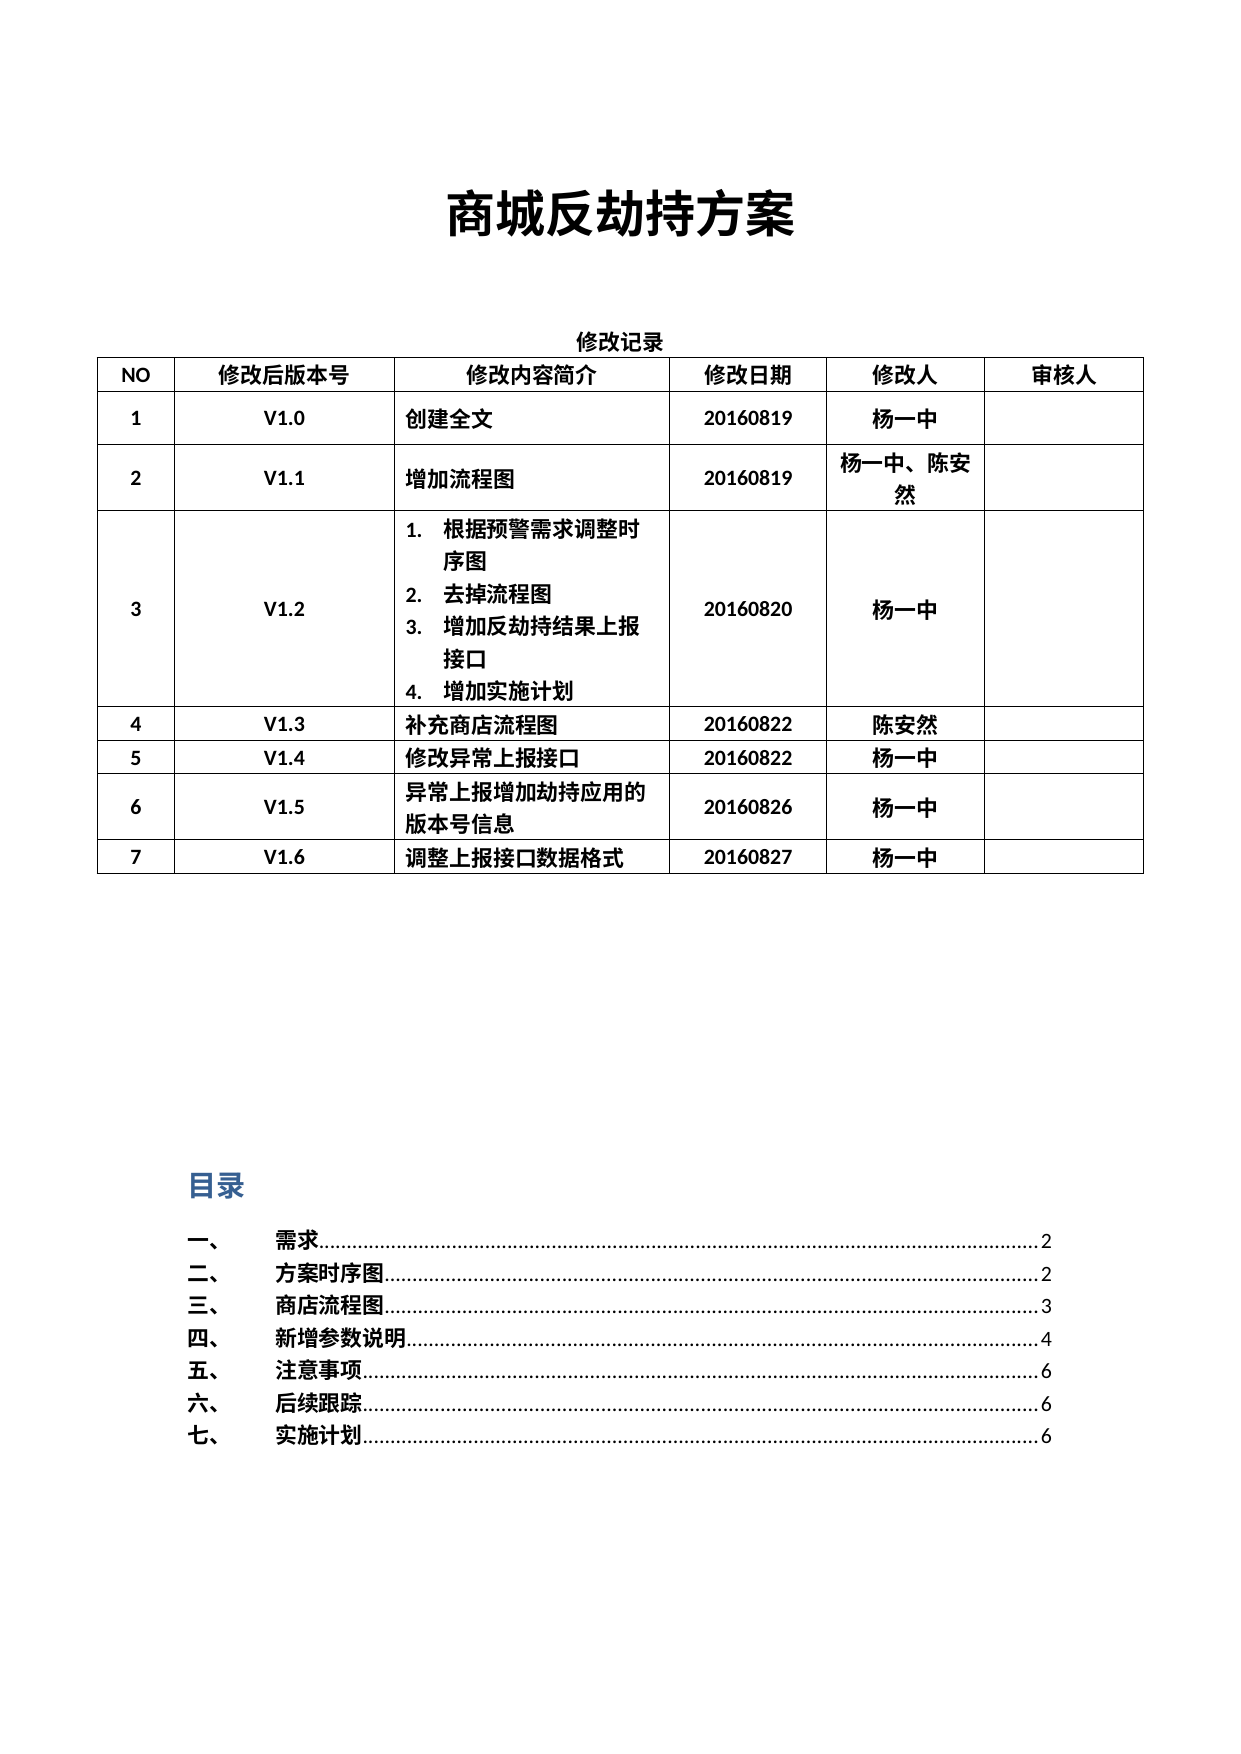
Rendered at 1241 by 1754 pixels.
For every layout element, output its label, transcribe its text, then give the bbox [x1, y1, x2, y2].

text 商城反劫持方案 [187, 162, 1053, 259]
table_cell [985, 445, 1143, 510]
table_cell V1.4 [175, 741, 394, 773]
table_cell 20160827 [670, 840, 826, 873]
table_cell 杨一中 [827, 392, 984, 444]
table_cell 5 [98, 741, 174, 773]
table_cell [985, 840, 1143, 873]
table_cell 7 [98, 840, 174, 873]
table_cell 异常上报增加劫持应用的版本号信息 [395, 774, 669, 839]
table_cell 创建全文 [395, 392, 669, 444]
table_header 审核人 [985, 358, 1143, 391]
table_cell 调整上报接口数据格式 [395, 840, 669, 873]
table_cell 4 [98, 707, 174, 740]
table_header 修改内容简介 [395, 358, 669, 391]
table_cell 增加流程图 [395, 445, 669, 510]
table_cell 20160822 [670, 741, 826, 773]
table_cell 杨一中 [827, 511, 984, 706]
table_cell V1.3 [175, 707, 394, 740]
table_cell 杨一中 [827, 774, 984, 839]
table_cell V1.5 [175, 774, 394, 839]
table_header 修改日期 [670, 358, 826, 391]
table_cell V1.1 [175, 445, 394, 510]
table_cell 杨一中 [827, 840, 984, 873]
text 修改记录 [187, 324, 1053, 357]
table_cell 2 [98, 445, 174, 510]
table_cell 补充商店流程图 [395, 707, 669, 740]
table_header NO [98, 358, 174, 391]
table_cell 1 [98, 392, 174, 444]
table_cell 20160822 [670, 707, 826, 740]
table_cell 20160826 [670, 774, 826, 839]
table_cell V1.0 [175, 392, 394, 444]
table_cell 6 [98, 774, 174, 839]
table_header 修改人 [827, 358, 984, 391]
table_cell 杨一中 [827, 741, 984, 773]
table_cell [985, 511, 1143, 706]
table_cell 20160819 [670, 392, 826, 444]
table_cell 杨一中、陈安然 [827, 445, 984, 510]
table_cell [985, 707, 1143, 740]
table_cell 20160819 [670, 445, 826, 510]
table_cell V1.2 [175, 511, 394, 706]
table_cell [985, 392, 1143, 444]
table_cell 20160820 [670, 511, 826, 706]
table_cell V1.6 [175, 840, 394, 873]
table_cell [985, 741, 1143, 773]
table_header 修改后版本号 [175, 358, 394, 391]
table_cell 陈安然 [827, 707, 984, 740]
table_cell 修改异常上报接口 [395, 741, 669, 773]
table_cell 根据预警需求调整时序图 去掉流程图 增加反劫持结果上报接口 增加实施计划 [395, 511, 669, 706]
table_cell [985, 774, 1143, 839]
table_cell 3 [98, 511, 174, 706]
